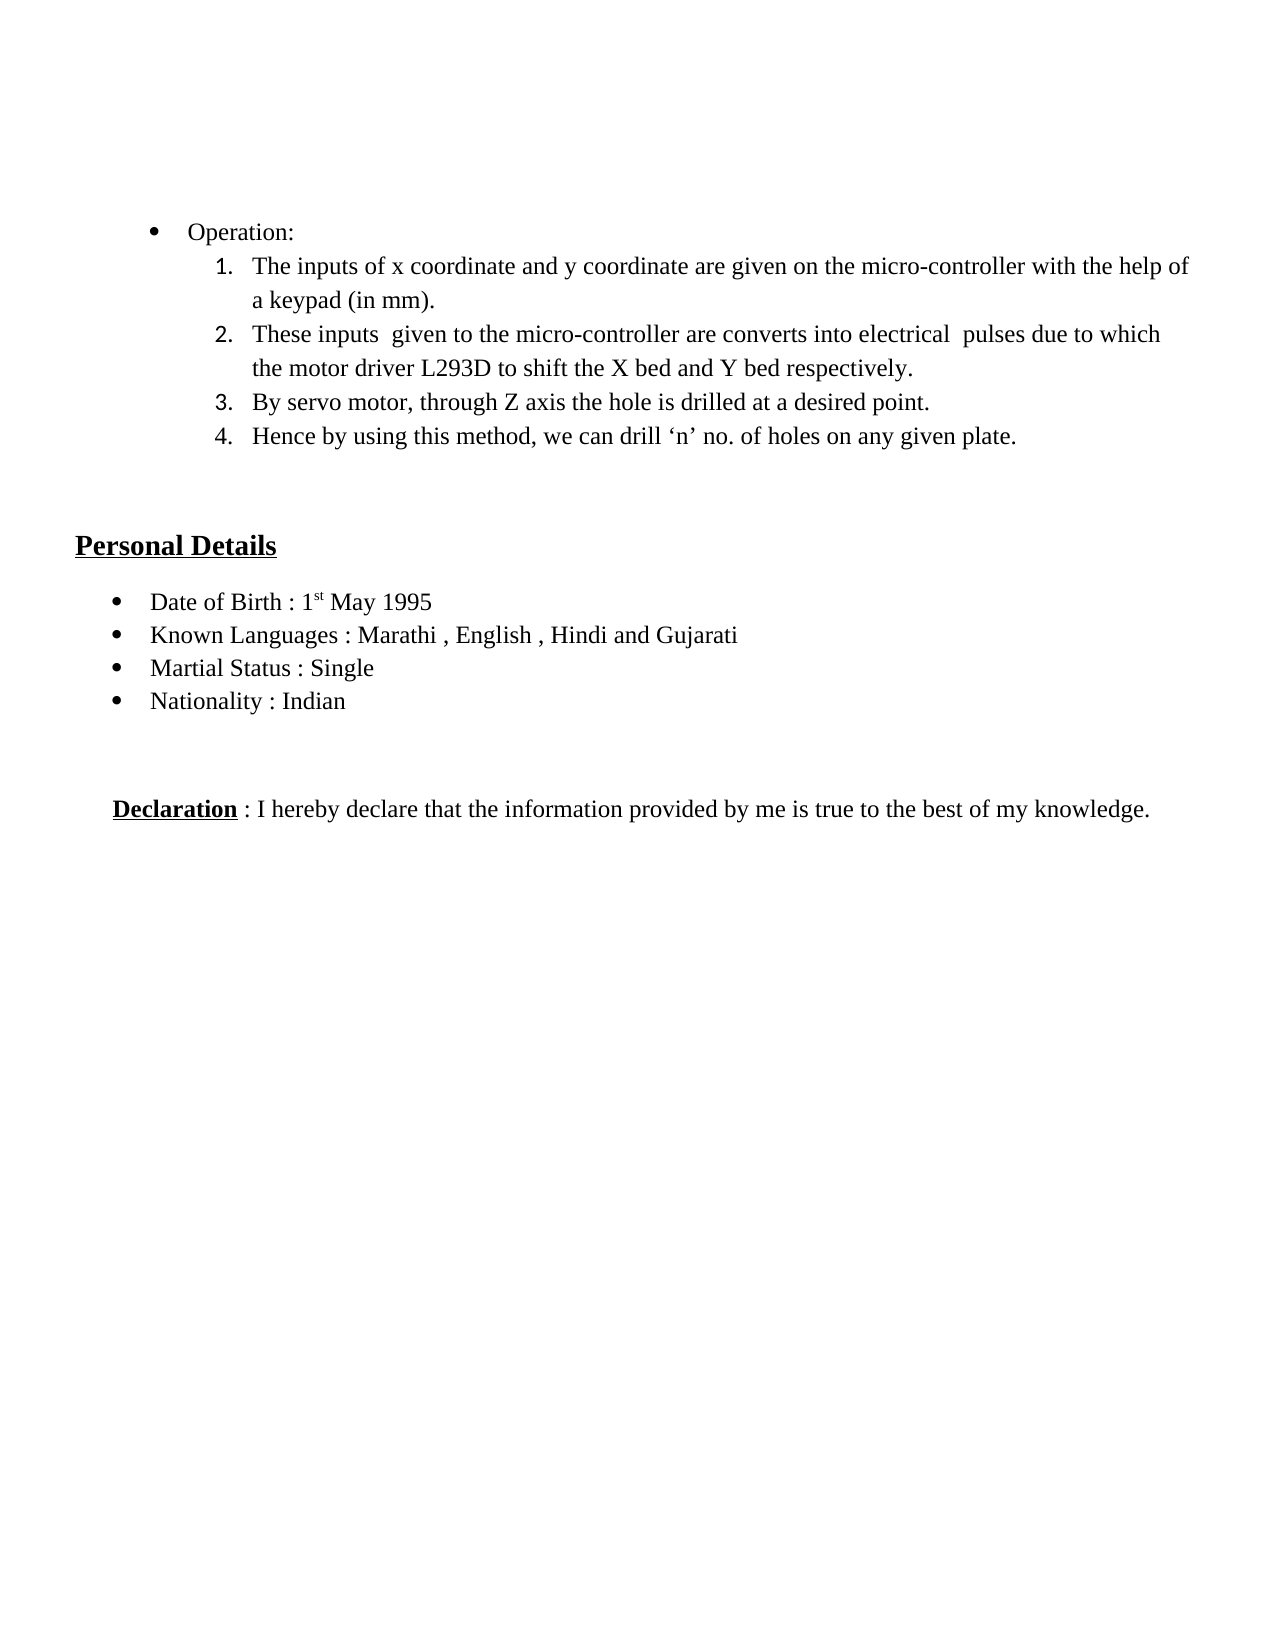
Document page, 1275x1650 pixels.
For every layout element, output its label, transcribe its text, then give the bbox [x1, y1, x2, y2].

list The inputs of x coordinate and y coordinate are given on the micro-controller with the help of a keypad (in mm). [214, 250, 1200, 314]
list Operation: [150, 217, 1200, 246]
text Declaration : I hereby declare that the information provided by me is true to the best of my knowledge. [112, 794, 1200, 823]
list Martial Status : Single [112, 653, 1200, 682]
list By servo motor, through Z axis the hole is drilled at a desired point. [214, 386, 1200, 416]
list Date of Birth : 1st May 1995 [112, 587, 1200, 616]
list These inputs given to the micro-controller are converts into electrical pulses due to which the motor driver L293D to shift the X bed and Y bed respectively. [214, 318, 1200, 381]
list Hence by using this method, we can drill ‘n’ no. of holes on any given plate. [214, 421, 1200, 449]
text Personal Details [75, 528, 1200, 561]
list Known Languages : Marathi , English , Hindi and Gujarati [112, 620, 1200, 649]
list Nationality : Indian [112, 686, 1200, 715]
